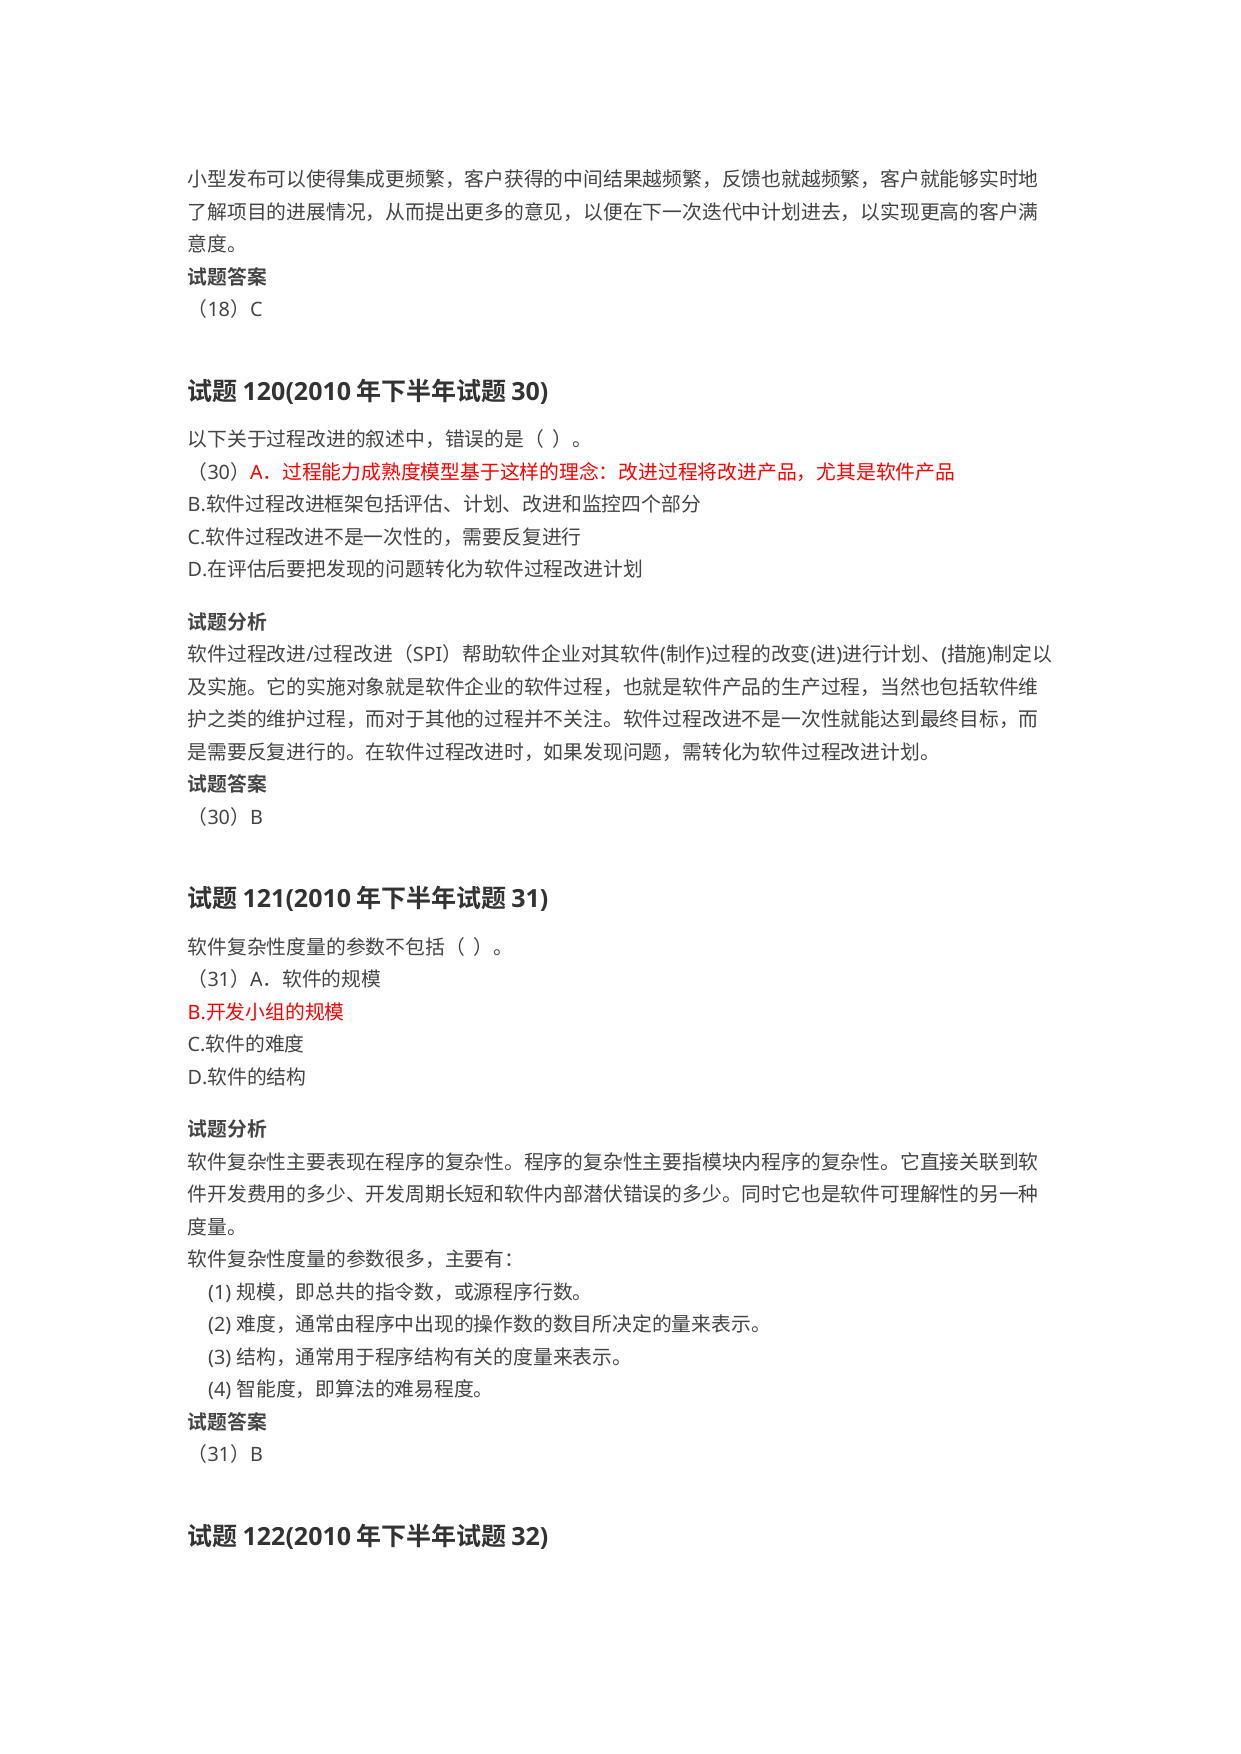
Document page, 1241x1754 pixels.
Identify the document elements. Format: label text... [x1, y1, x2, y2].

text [187, 162, 1053, 259]
text （18）C [187, 292, 1053, 324]
text 以下关于过程改进的叙述中，错误的是（ ）。 [187, 422, 1053, 454]
text 软件过程改进/过程改进（SPI）帮助软件企业对其软件(制作)过程的改变(进)进行计划、(措施)制定以及实施。它的实施对象就是软件企业的软件过程，也就是软件产品的生产过程，当然也包括软件维护之类的维护过程，而对于其他的过程并不关注。软件过程改进不是一次性就能达到最终目标，而是需要反复进行的。在软件过程改进时，如果发现问题，需转化为软件过程改进计划。 [187, 637, 1053, 767]
text 试题分析 [187, 604, 1053, 637]
text 试题答案 [187, 259, 1053, 292]
text （30）B [187, 799, 1053, 832]
subtitle 试题122(2010年下半年试题32) [187, 1502, 1053, 1567]
text 软件复杂性度量的参数不包括（ ）。 [187, 929, 1053, 962]
text 试题答案 [187, 767, 1053, 799]
subtitle 试题120(2010年下半年试题30) [187, 357, 1053, 422]
subtitle 试题121(2010年下半年试题31) [187, 864, 1053, 929]
text 软件复杂性主要表现在程序的复杂性。程序的复杂性主要指模块内程序的复杂性。它直接关联到软件开发费用的多少、开发周期长短和软件内部潜伏错误的多少。同时它也是软件可理解性的另一种度量。 软件复杂性度量的参数很多，主要有： (1) 规模，即总共的指令数，或源程序行数。 (2) 难度，通常由程序中出现的操作数的数目所决定的量来表示。 (3) 结构，通常用于程序结构有关的度量来表示。 (4) 智能度，即算法的难易程度。 [187, 1144, 1053, 1404]
text 试题分析 [187, 1112, 1053, 1144]
text 试题答案 [187, 1404, 1053, 1437]
text （31）B [187, 1437, 1053, 1469]
text （30）A．过程能力成熟度模型基于这样的理念：改进过程将改进产品，尤其是软件产品 B.软件过程改进框架包括评估、计划、改进和监控四个部分 C.软件过程改进不是一次性的，需要反复进行 D.在评估后要把发现的问题转化为软件过程改进计划 [187, 454, 1053, 584]
text （31）A．软件的规模 B.开发小组的规模 C.软件的难度 D.软件的结构 [187, 962, 1053, 1092]
